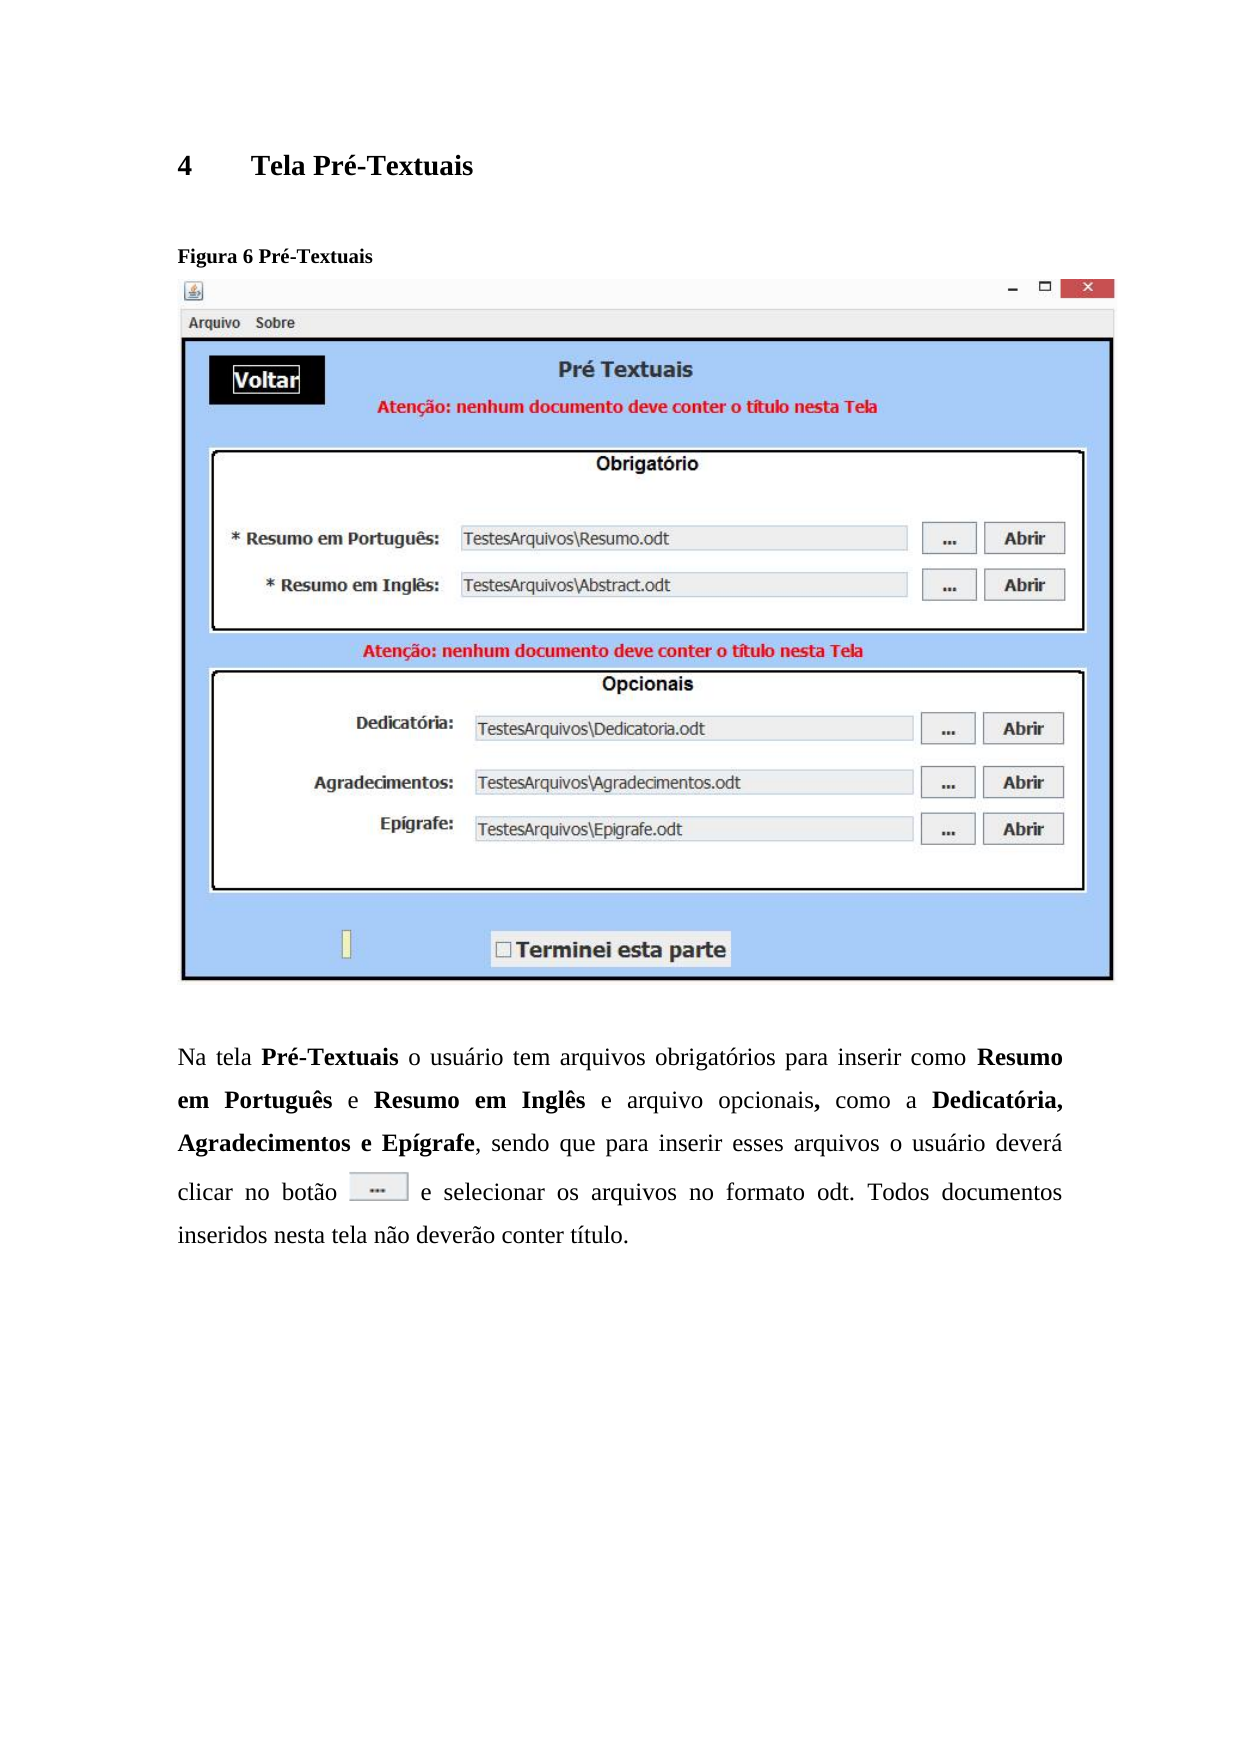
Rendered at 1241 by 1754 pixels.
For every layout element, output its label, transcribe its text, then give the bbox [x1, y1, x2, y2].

list Tela Pré-Textuais [177, 148, 1063, 181]
text Figura 6 Pré-Textuais [177, 243, 1063, 268]
picture [349, 1171, 409, 1201]
text Na tela Pré-Textuais o usuário tem arquivos obrigatórios para inserir como Resumo em Português e Resumo em Inglês e arquivo opcionais, como a Dedicatória, Agradecimentos e Epígrafe, sendo que para inserir esses arquivos o usuário deverá clicar no botão e selecionar os arquivos no formato odt. Todos documentos inseridos nesta tela não deverão conter título. [177, 1042, 1063, 1249]
picture [177, 279, 1118, 985]
